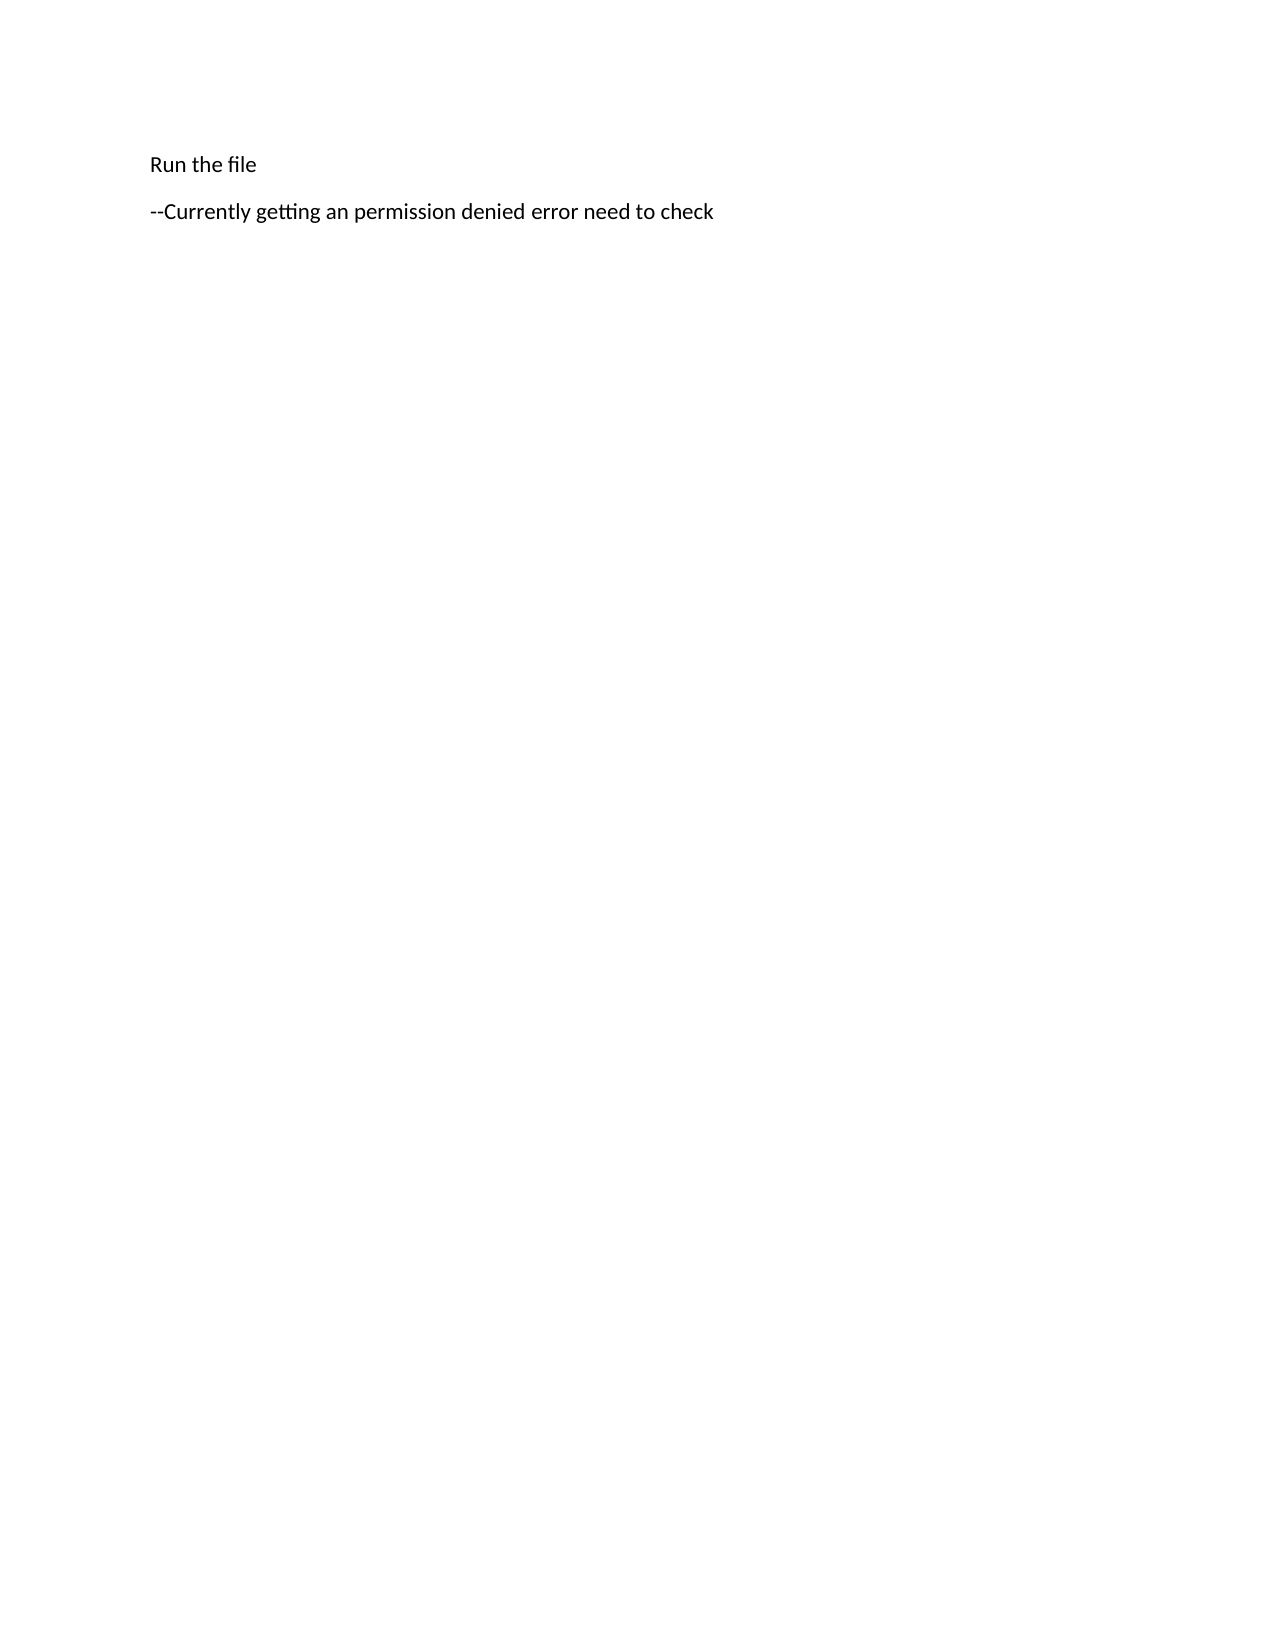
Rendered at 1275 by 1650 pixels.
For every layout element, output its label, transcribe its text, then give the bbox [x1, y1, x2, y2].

text --Currently getting an permission denied error need to check [150, 197, 1125, 225]
text Run the file [150, 150, 1125, 178]
